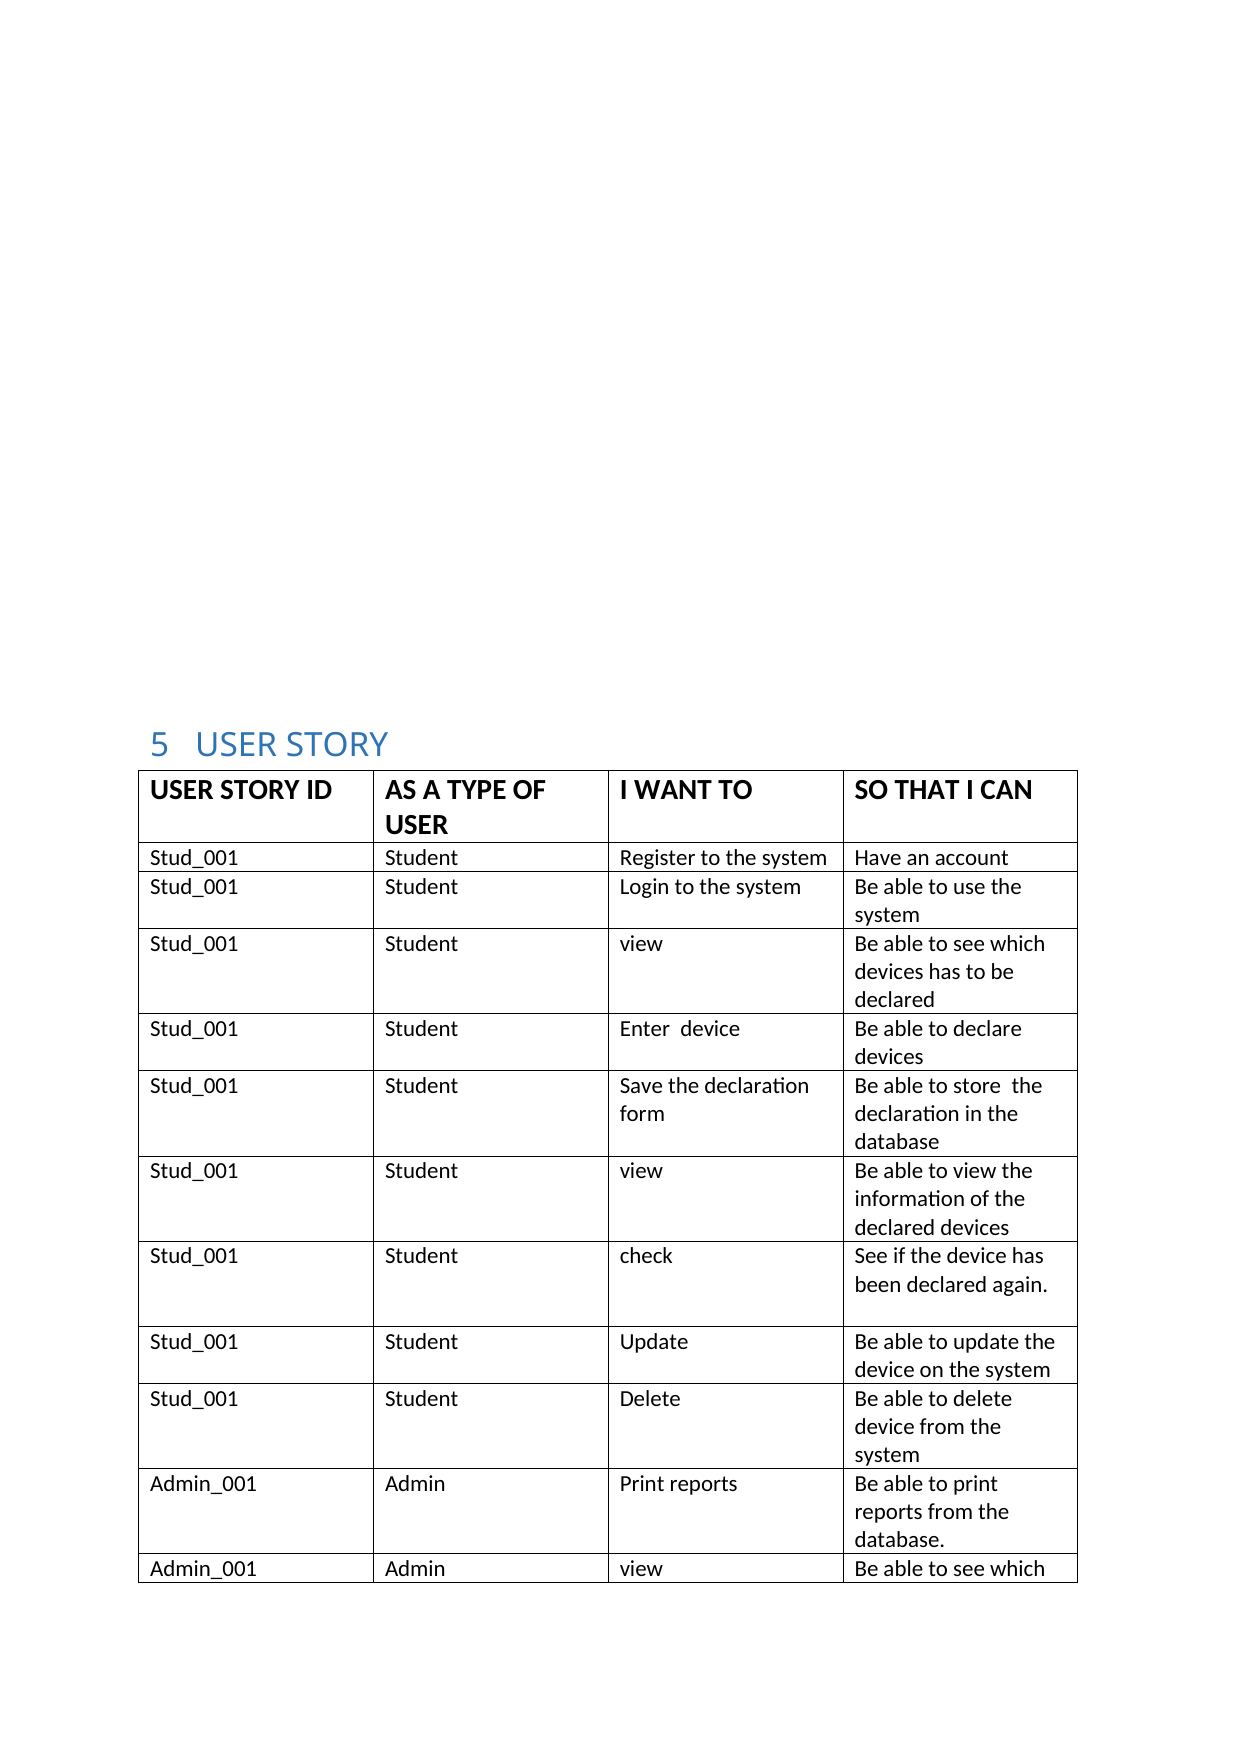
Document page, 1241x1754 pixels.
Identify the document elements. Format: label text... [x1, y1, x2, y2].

table_cell Admin_001 [139, 1469, 373, 1553]
table_cell Student [374, 1014, 608, 1070]
table_cell Have an account [844, 843, 1077, 871]
table_cell Be able to use the system [844, 872, 1077, 928]
table_header AS A TYPE OF USER [374, 771, 608, 842]
table_header SO THAT I CAN [844, 771, 1077, 842]
table_cell Register to the system [609, 843, 843, 871]
table_cell Stud_001 [139, 1327, 373, 1383]
table_cell Be able to see which devices has to be declared [844, 929, 1077, 1013]
table_cell Admin_001 [139, 1554, 373, 1582]
table_cell Stud_001 [139, 872, 373, 928]
table_cell See if the device has been declared again. [844, 1242, 1077, 1326]
table_cell Be able to print reports from the database. [844, 1469, 1077, 1553]
table_cell Login to the system [609, 872, 843, 928]
table_cell Enter device [609, 1014, 843, 1070]
table_cell Student [374, 872, 608, 928]
table_cell Stud_001 [139, 929, 373, 1013]
table_cell Update [609, 1327, 843, 1383]
table_cell Save the declaration form [609, 1071, 843, 1156]
table_cell Stud_001 [139, 843, 373, 871]
table_cell Stud_001 [139, 1157, 373, 1241]
table_cell Student [374, 1384, 608, 1468]
table_cell Student [374, 1157, 608, 1241]
table_cell Student [374, 1071, 608, 1156]
table_cell Be able to store the declaration in the database [844, 1071, 1077, 1156]
subtitle USER STORY [150, 721, 1090, 766]
table_cell Student [374, 1242, 608, 1326]
table_header USER STORY ID [139, 771, 373, 842]
table_cell Be able to view the information of the declared devices [844, 1157, 1077, 1241]
table_cell Student [374, 1327, 608, 1383]
table_cell Be able to declare devices [844, 1014, 1077, 1070]
table_header I WANT TO [609, 771, 843, 842]
table_cell Student [374, 843, 608, 871]
table_cell Stud_001 [139, 1384, 373, 1468]
table_cell Student [374, 929, 608, 1013]
table_cell Admin [374, 1469, 608, 1553]
table_cell Delete [609, 1384, 843, 1468]
table_cell check [609, 1242, 843, 1326]
table_cell Print reports [609, 1469, 843, 1553]
table_cell Stud_001 [139, 1071, 373, 1156]
table_cell view [609, 1157, 843, 1241]
table_cell view [609, 1554, 843, 1582]
table_cell Stud_001 [139, 1014, 373, 1070]
table_cell view [609, 929, 843, 1013]
table_cell Be able to update the device on the system [844, 1327, 1077, 1383]
table_cell Admin [374, 1554, 608, 1582]
table_cell Be able to delete device from the system [844, 1384, 1077, 1468]
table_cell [844, 1554, 1077, 1582]
table_cell Stud_001 [139, 1242, 373, 1326]
